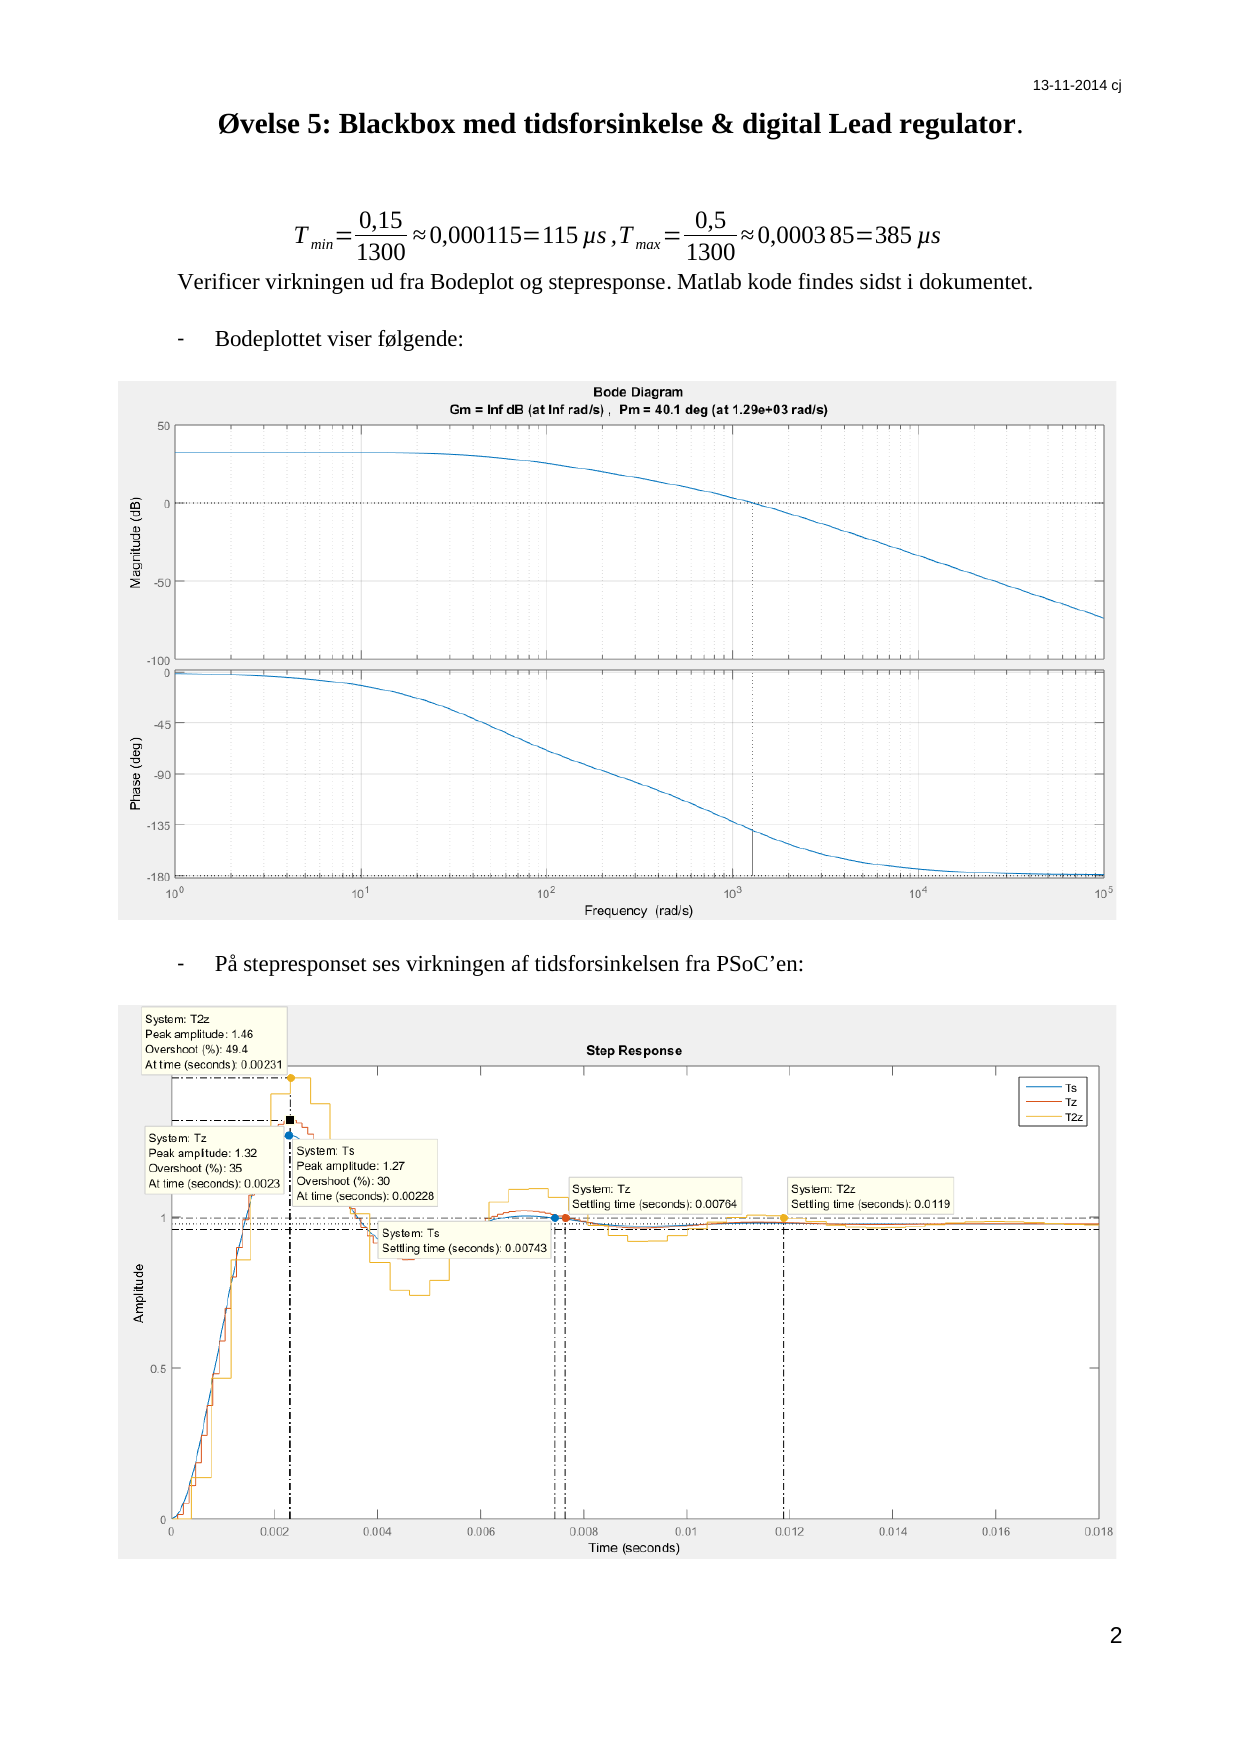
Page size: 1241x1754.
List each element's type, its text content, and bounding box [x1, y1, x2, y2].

text Verificer virkningen ud fra Bodeplot og stepresponse. Matlab kode findes sidst i dokumentet. [177, 267, 1117, 295]
picture [118, 1005, 1117, 1559]
list På stepresponset ses virkningen af tidsforsinkelsen fra PSoC’en: [177, 949, 1166, 977]
picture [118, 381, 1117, 920]
list Bodeplottet viser følgende: [177, 324, 1166, 352]
